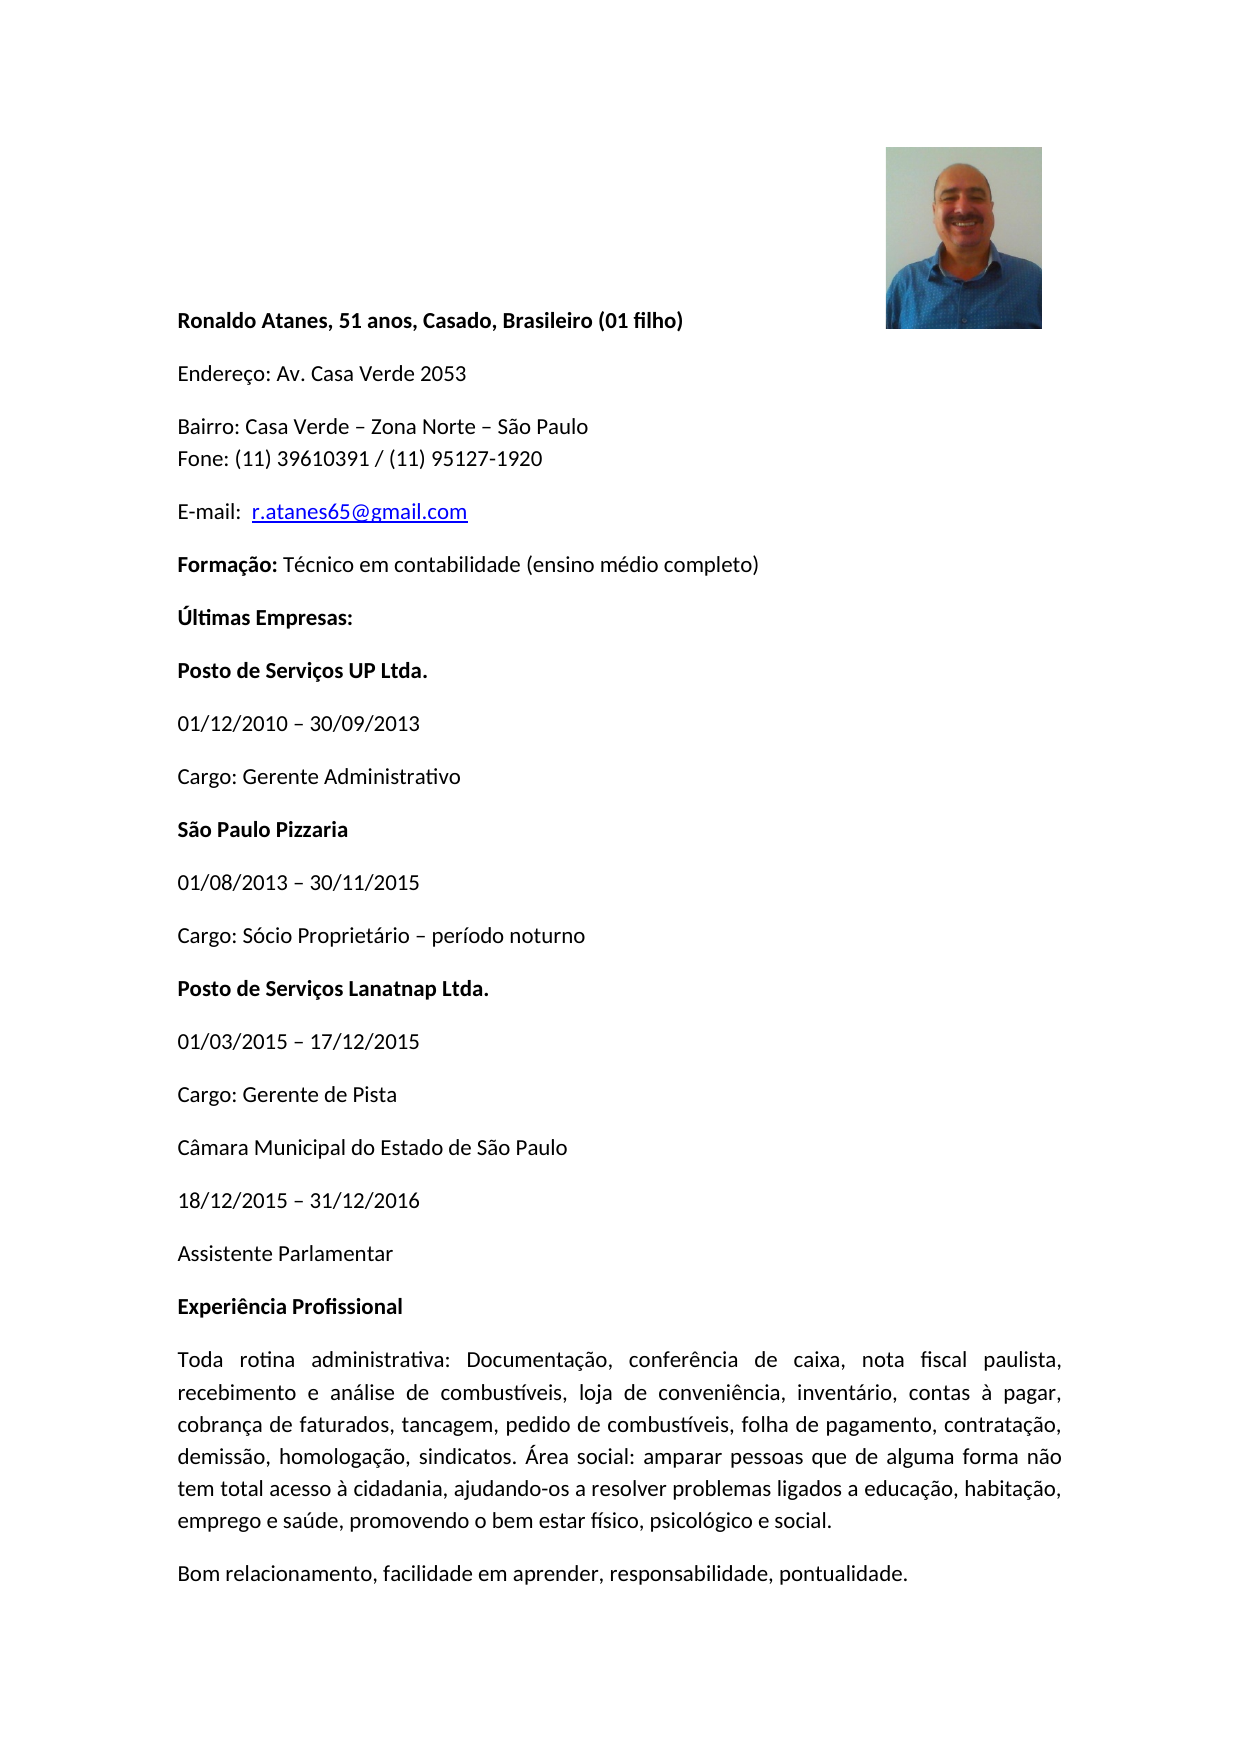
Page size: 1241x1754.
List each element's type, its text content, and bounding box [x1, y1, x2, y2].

text Cargo: Gerente de Pista [177, 1080, 1063, 1108]
text Últimas Empresas: [177, 603, 1063, 631]
text 01/12/2010 – 30/09/2013 [177, 709, 1063, 737]
text Ronaldo Atanes, 51 anos, Casado, Brasileiro (01 filho) [177, 148, 1063, 334]
text E-mail: r.atanes65@gmail.com [177, 497, 1063, 525]
text 18/12/2015 – 31/12/2016 [177, 1186, 1063, 1214]
text São Paulo Pizzaria [177, 815, 1063, 843]
text Endereço: Av. Casa Verde 2053 [177, 359, 1063, 387]
text Câmara Municipal do Estado de São Paulo [177, 1133, 1063, 1161]
text 01/03/2015 – 17/12/2015 [177, 1027, 1063, 1055]
text Cargo: Sócio Proprietário – período noturno [177, 921, 1063, 949]
text Posto de Serviços Lanatnap Ltda. [177, 974, 1063, 1002]
text 01/08/2013 – 30/11/2015 [177, 868, 1063, 896]
text Bom relacionamento, facilidade em aprender, responsabilidade, pontualidade. [177, 1559, 1063, 1587]
text Bairro: Casa Verde – Zona Norte – São Paulo Fone: (11) 39610391 / (11) 95127-1920 [177, 412, 1063, 472]
picture [885, 147, 1042, 329]
text Assistente Parlamentar [177, 1239, 1063, 1267]
text Formação: Técnico em contabilidade (ensino médio completo) [177, 550, 1063, 578]
text Toda rotina administrativa: Documentação, conferência de caixa, nota fiscal paulista, recebimento e análise de combustíveis, loja de conveniência, inventário, contas à pagar, cobrança de faturados, tancagem, pedido de combustíveis, folha de pagamento, contratação, demissão, homologação, sindicatos. Área social: amparar pessoas que de alguma forma não tem total acesso à cidadania, ajudando-os a resolver problemas ligados a educação, habitação, emprego e saúde, promovendo o bem estar físico, psicológico e social. [177, 1345, 1063, 1534]
text Experiência Profissional [177, 1292, 1063, 1320]
text Posto de Serviços UP Ltda. [177, 656, 1063, 684]
text Cargo: Gerente Administrativo [177, 762, 1063, 790]
